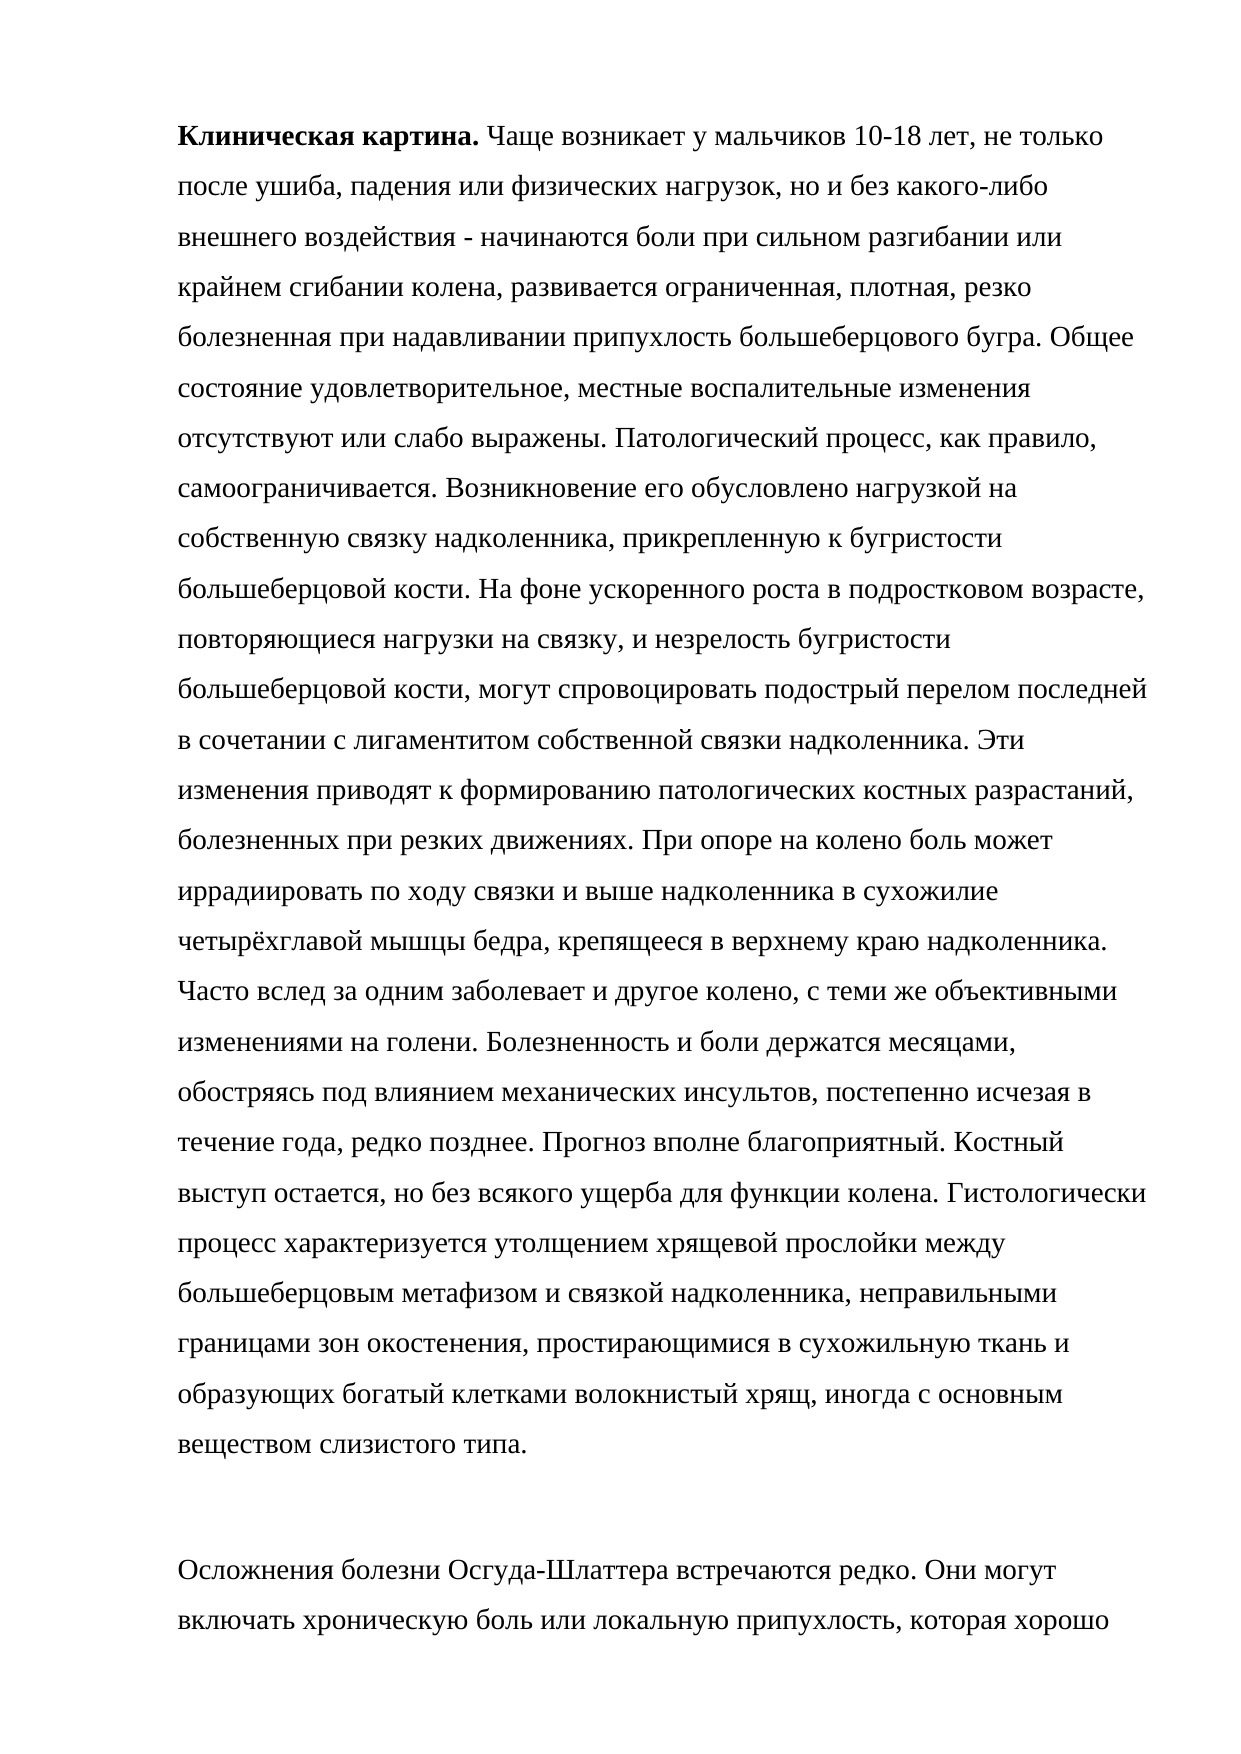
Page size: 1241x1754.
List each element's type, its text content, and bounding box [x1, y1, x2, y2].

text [177, 1552, 1152, 1636]
text Клиническая картина. Чаще возникает у мальчиков 10-18 лет, не только после ушиба, падения или физических нагрузок, но и без какого-либо внешнего воздействия - начинаются боли при сильном разгибании или крайнем сгибании колена, развивается ограниченная, плотная, резко болезненная при надавливании припухлость большеберцового бугра. Общее состояние удовлетворительное, местные воспалительные изменения отсутствуют или слабо выражены. Патологический процесс, как правило, самоограничивается. Возникновение его обусловлено нагрузкой на собственную связку надколенника, прикрепленную к бугристости большеберцовой кости. На фоне ускоренного роста в подростковом возрасте, повторяющиеся нагрузки на связку, и незрелость бугристости большеберцовой кости, могут спровоцировать подострый перелом последней в сочетании с лигаментитом собственной связки надколенника. Эти изменения приводят к формированию патологических костных разрастаний, болезненных при резких движениях. При опоре на колено боль может иррадиировать по ходу связки и выше надколенника в сухожилие четырёхглавой мышцы бедра, крепящееся в верхнему краю надколенника. Часто вслед за одним заболевает и другое колено, с теми же объективными изменениями на голени. Болезненность и боли держатся месяцами, обостряясь под влиянием механических инсультов, постепенно исчезая в течение года, редко позднее. Прогноз вполне благоприятный. Костный выступ остается, но без всякого ущерба для функции колена. Гистологически процесс характеризуется утолщением хрящевой прослойки между большеберцовым метафизом и связкой надколенника, неправильными границами зон окостенения, простирающимися в сухожильную ткань и образующих богатый клетками волокнистый хрящ, иногда с основным веществом слизистого типа. [177, 118, 1152, 1460]
